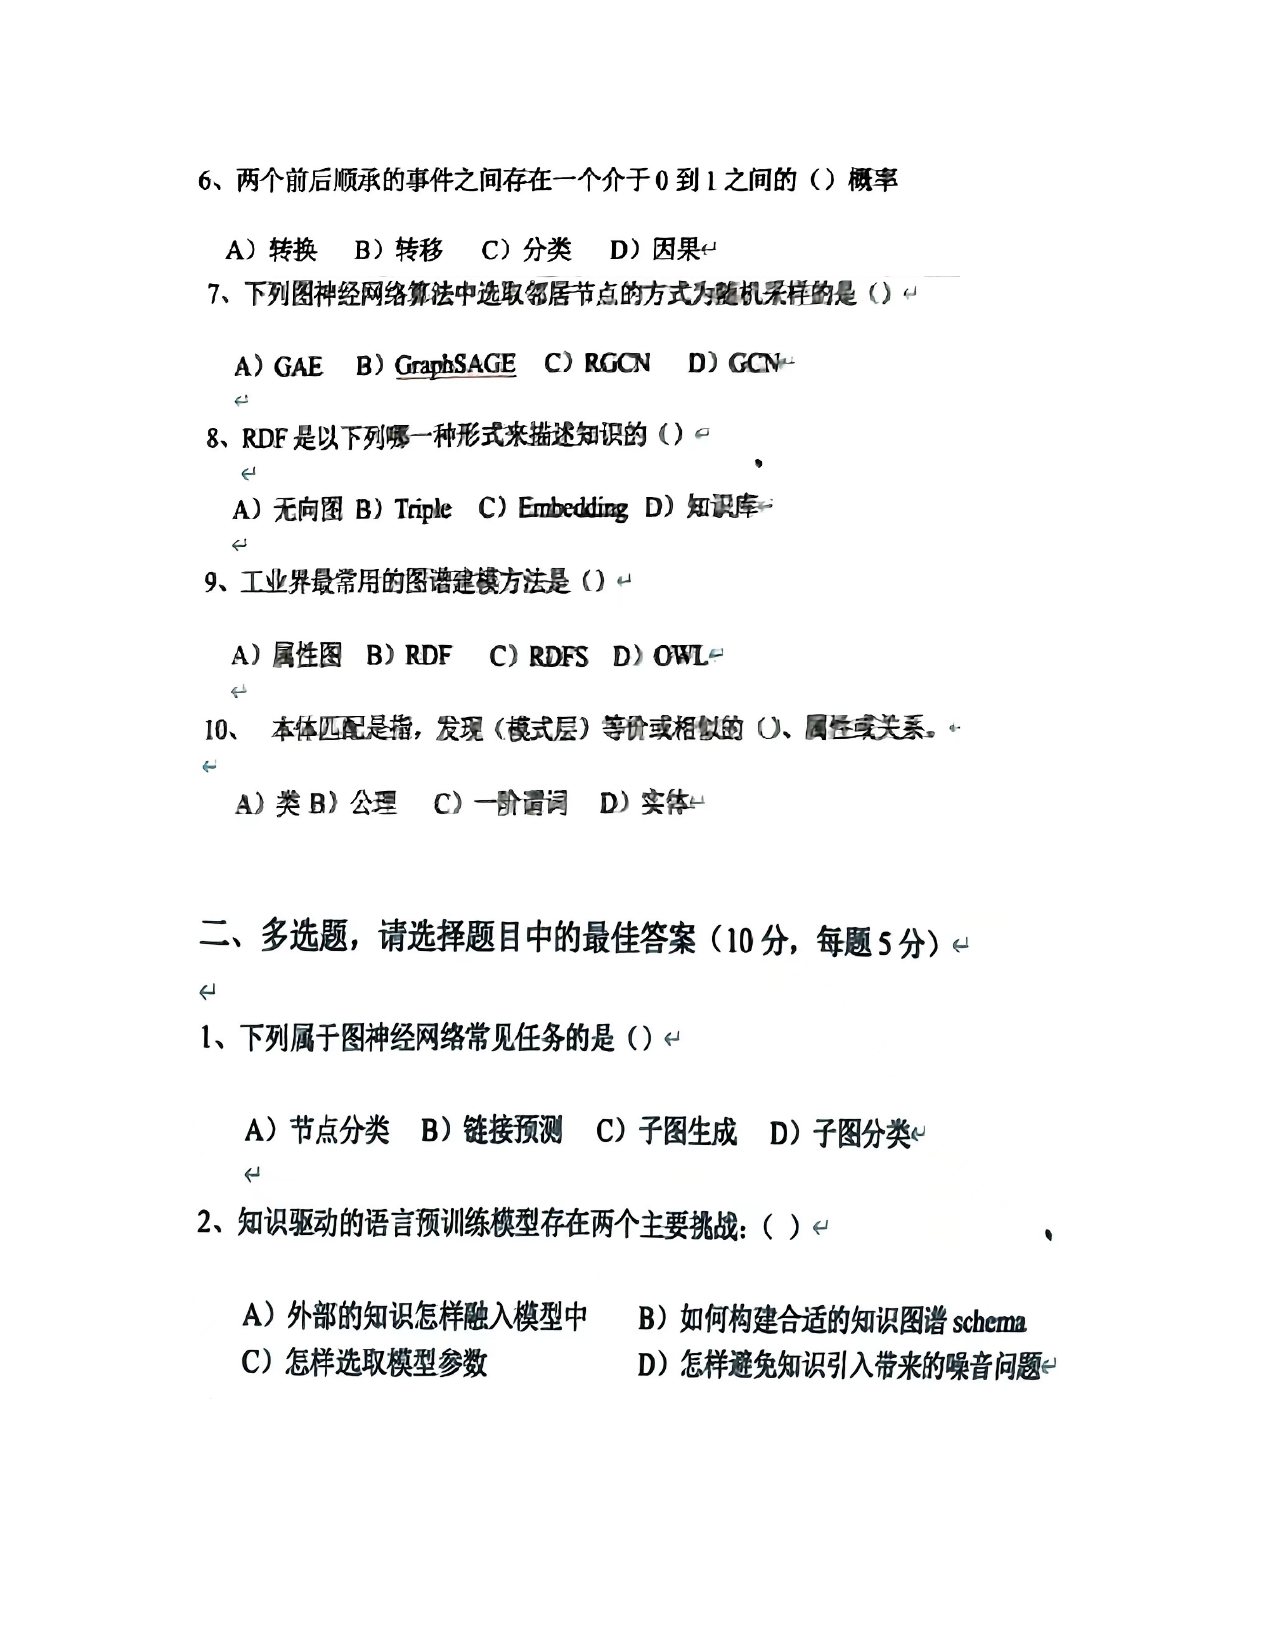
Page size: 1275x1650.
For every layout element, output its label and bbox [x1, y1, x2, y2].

picture [187, 150, 961, 833]
picture [187, 902, 1063, 1399]
